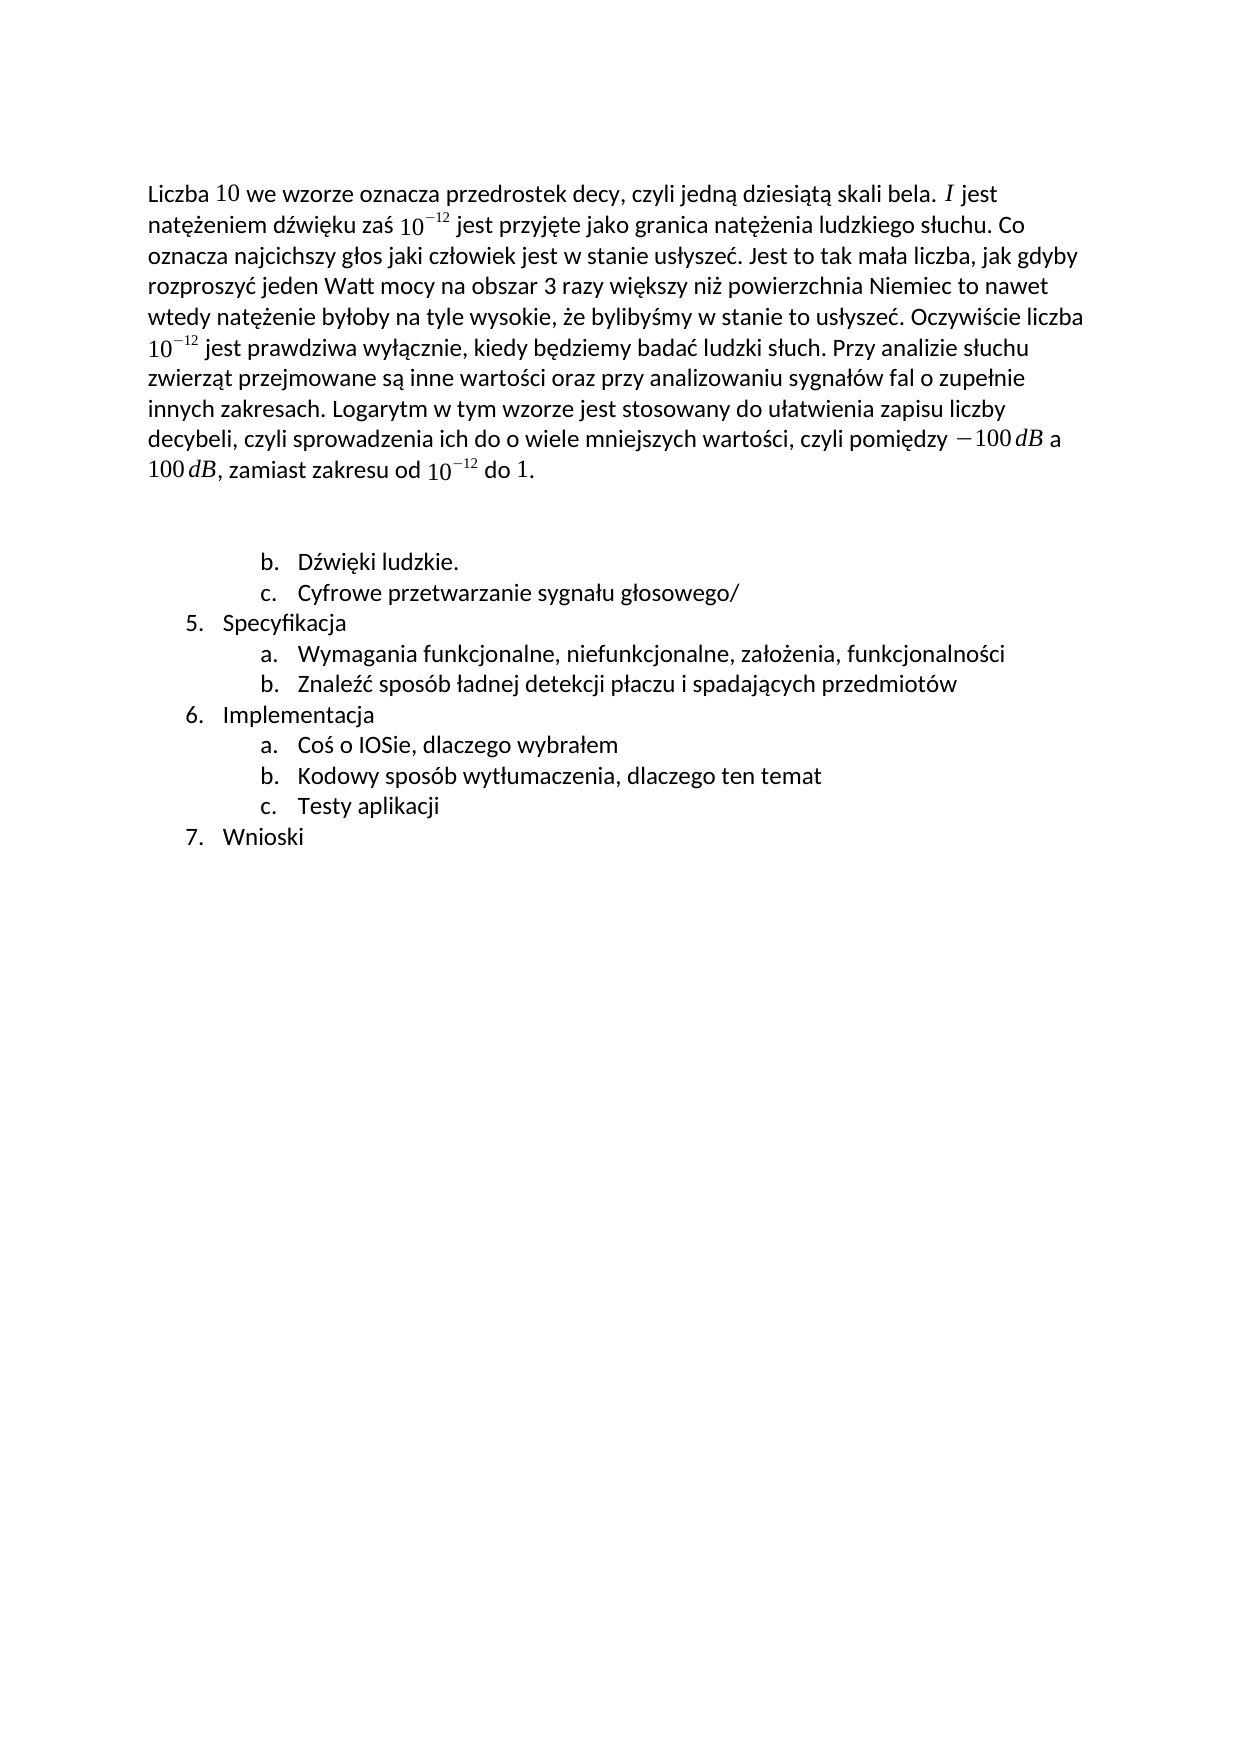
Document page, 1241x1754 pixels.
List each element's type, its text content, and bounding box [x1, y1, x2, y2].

list Coś o IOSie, dlaczego wybrałem [260, 729, 1093, 760]
list Kodowy sposób wytłumaczenia, dlaczego ten temat [260, 760, 1093, 790]
list Wnioski [185, 821, 1093, 851]
text Liczba we wzorze oznacza przedrostek decy, czyli jedną dziesiątą skali bela. jest natężeniem dźwięku zaś jest przyjęte jako granica natężenia ludzkiego słuchu. Co oznacza najcichszy głos jaki człowiek jest w stanie usłyszeć. Jest to tak mała liczba, jak gdyby rozproszyć jeden Watt mocy na obszar 3 razy większy niż powierzchnia Niemiec to nawet wtedy natężenie byłoby na tyle wysokie, że bylibyśmy w stanie to usłyszeć. Oczywiście liczba jest prawdziwa wyłącznie, kiedy będziemy badać ludzki słuch. Przy analizie słuchu zwierząt przejmowane są inne wartości oraz przy analizowaniu sygnałów fal o zupełnie innych zakresach. Logarytm w tym wzorze jest stosowany do ułatwienia zapisu liczby decybeli, czyli sprowadzenia ich do o wiele mniejszych wartości, czyli pomiędzy a , zamiast zakresu od do . [148, 178, 1093, 485]
list Dźwięki ludzkie. [260, 546, 1093, 577]
list Implementacja [185, 699, 1093, 729]
list Cyfrowe przetwarzanie sygnału głosowego/ [260, 577, 1093, 607]
list Testy aplikacji [260, 790, 1093, 821]
list Wymagania funkcjonalne, niefunkcjonalne, założenia, funkcjonalności [260, 638, 1093, 668]
list Znaleźć sposób ładnej detekcji płaczu i spadających przedmiotów [260, 668, 1093, 699]
list Specyfikacja [185, 607, 1093, 638]
